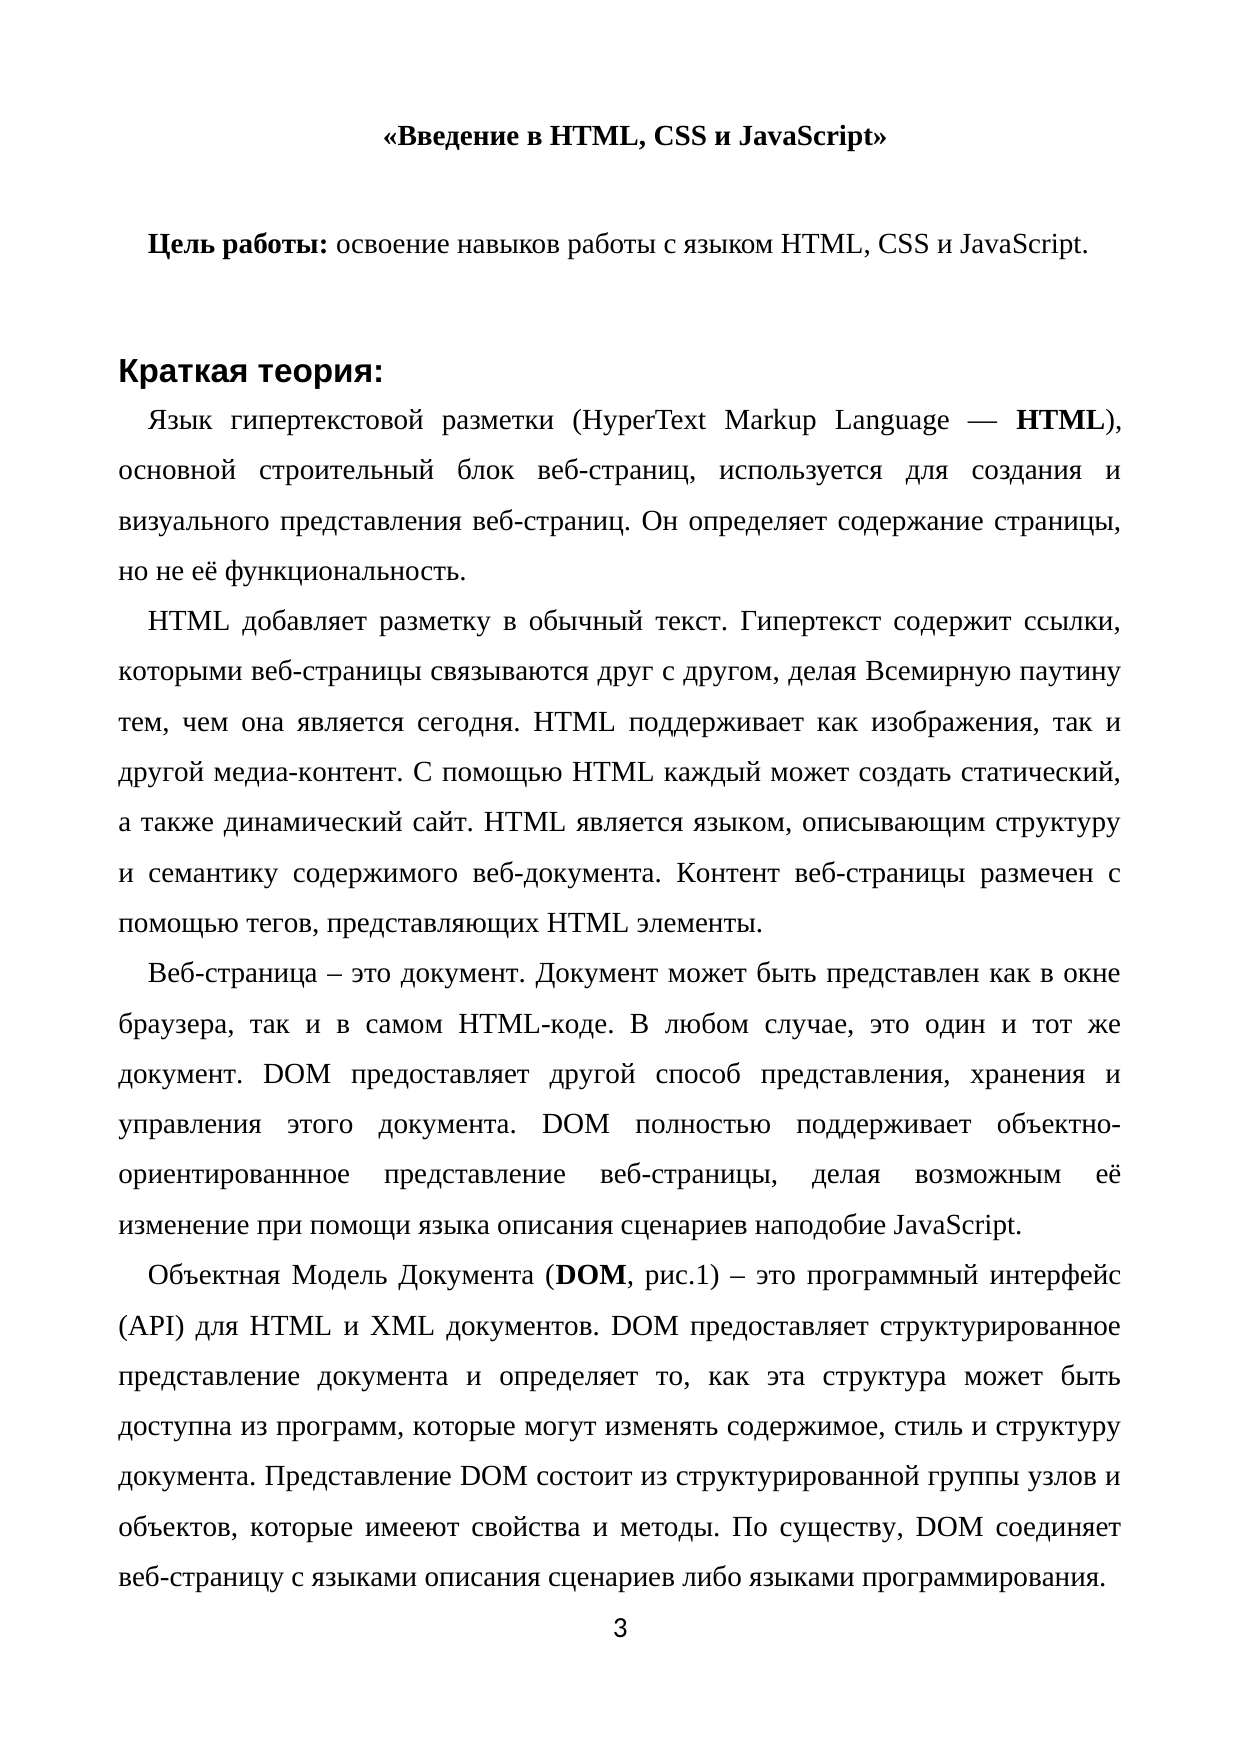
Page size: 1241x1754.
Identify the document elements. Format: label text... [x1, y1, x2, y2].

text Веб-страница – это документ. Документ может быть представлен как в окне браузера, так и в самом HTML-коде. В любом случае, это один и тот же документ. DOM предоставляет другой способ представления, хранения и управления этого документа. DOM полностью поддерживает объектно-ориентированнное представление веб-страницы, делая возможным её изменение при помощи языка описания сценариев наподобие JavaScript. [118, 955, 1122, 1241]
text Цель работы: освоение навыков работы с языком HTML, CSS и JavaScript. [118, 226, 1122, 259]
text Язык гипертекстовой разметки (HyperText Markup Language — HTML), основной строительный блок веб-страниц, используется для создания и визуального представления веб-страниц. Он определяет содержание страницы, но не её функциональность. [118, 402, 1122, 586]
subtitle Краткая теория: [118, 352, 1122, 390]
text Объектная Модель Документа (DOM, рис.1) – это программный интерфейс (API) для HTML и XML документов. DOM предоставляет структурированное представление документа и определяет то, как эта структура может быть доступна из программ, которые могут изменять содержимое, стиль и структуру документа. Представление DOM состоит из структурированной группы узлов и объектов, которые имееют свойства и методы. По существу, DOM соединяет веб-страницу с языками описания сценариев либо языками программирования. [118, 1257, 1122, 1593]
text HTML добавляет разметку в обычный текст. Гипертекст содержит ссылки, которыми веб-страницы связываются друг с другом, делая Всемирную паутину тем, чем она является сегодня. HTML поддерживает как изображения, так и другой медиа-контент. С помощью HTML каждый может создать статический, а также динамический сайт. HTML является языком, описывающим структуру и семантику содержимого веб-документа. Контент веб-страницы размечен с помощью тегов, представляющих HTML элементы. [118, 603, 1122, 939]
text «Введение в HTML, CSS и JavaScript» [118, 118, 1122, 152]
